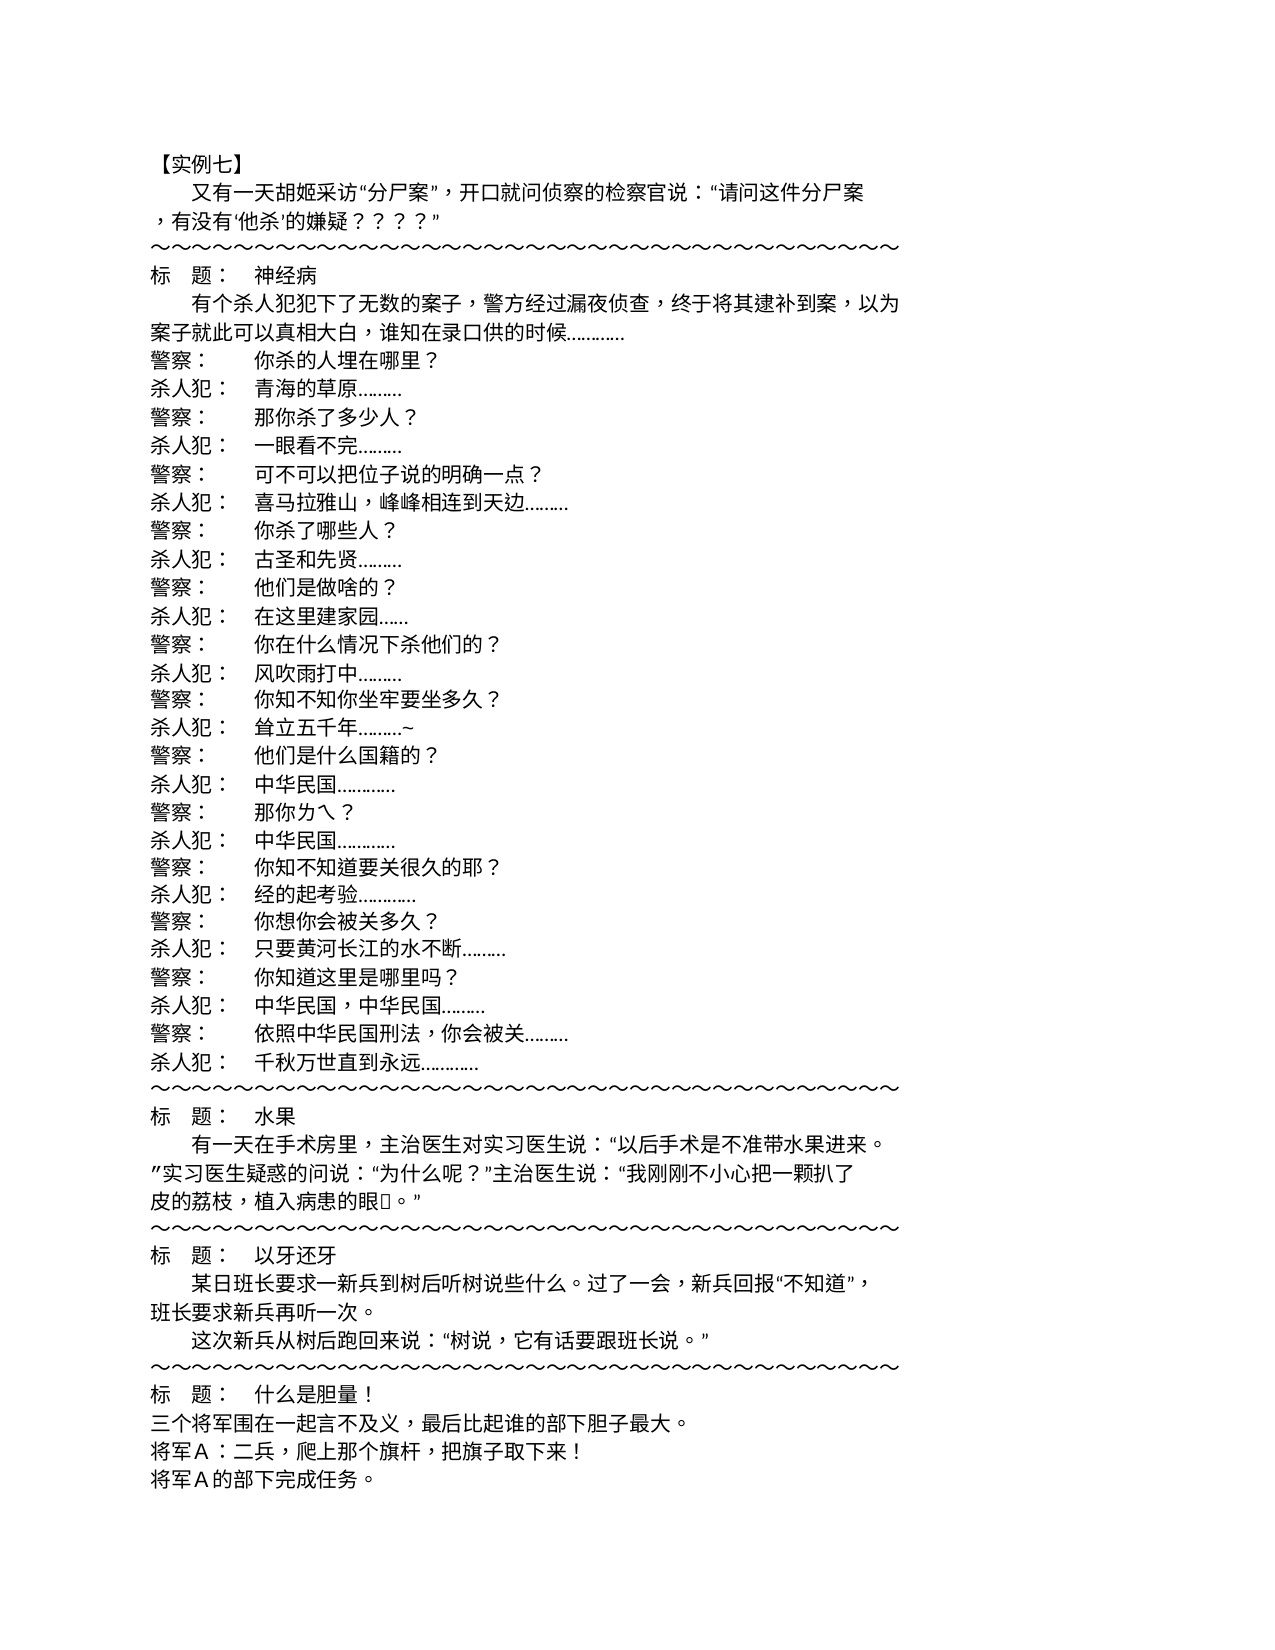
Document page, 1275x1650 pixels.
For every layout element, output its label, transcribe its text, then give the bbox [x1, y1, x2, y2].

text 标 题： 什么是胆量！ [150, 1380, 1125, 1409]
text 又有一天胡姬采访“分尸案”，开口就问侦察的检察官说：“请问这件分尸案 [150, 178, 1125, 207]
text 杀人犯： 千秋万世直到永远………… [150, 1048, 1125, 1076]
text 杀人犯： 古圣和先贤……… [150, 545, 1125, 573]
text 警察： 你知不知道要关很久的耶？ [150, 855, 1125, 880]
text 某日班长要求一新兵到树后听树说些什么。过了一会，新兵回报“不知道”， [150, 1269, 1125, 1298]
text 警察： 你在什么情况下杀他们的？ [150, 630, 1125, 659]
text 警察： 你杀的人埋在哪里？ [150, 346, 1125, 374]
text 杀人犯： 经的起考验………… [150, 880, 1125, 909]
text 三个将军围在一起言不及义，最后比起谁的部下胆子最大。 [150, 1409, 1125, 1437]
text ～～～～～～～～～～～～～～～～～～～～～～～～～～～～～～～～～～～～ [150, 1076, 1125, 1102]
text 杀人犯： 青海的草原……… [150, 374, 1125, 403]
text ～～～～～～～～～～～～～～～～～～～～～～～～～～～～～～～～～～～～ [150, 1355, 1125, 1380]
text 警察： 依照中华民国刑法，你会被关……… [150, 1019, 1125, 1048]
text 标 题： 水果 [150, 1102, 1125, 1130]
text ～～～～～～～～～～～～～～～～～～～～～～～～～～～～～～～～～～～～ [150, 235, 1125, 261]
text 标 题： 神经病 [150, 261, 1125, 289]
text 这次新兵从树后跑回来说：“树说，它有话要跟班长说。” [150, 1326, 1125, 1355]
text 警察： 你想你会被关多久？ [150, 909, 1125, 934]
text 警察： 你知道这里是哪里吗？ [150, 963, 1125, 991]
text 有个杀人犯犯下了无数的案子，警方经过漏夜侦查，终于将其逮补到案，以为 [150, 289, 1125, 318]
text 有一天在手术房里，主治医生对实习医生说：“以后手术是不准带水果进来。 [150, 1130, 1125, 1159]
text 警察： 那你杀了多少人？ [150, 403, 1125, 431]
text 杀人犯： 风吹雨打中……… [150, 659, 1125, 687]
text 杀人犯： 只要黄河长江的水不断……… [150, 934, 1125, 963]
text 杀人犯： 中华民国………… [150, 770, 1125, 798]
text 警察： 那你ㄌㄟ？ [150, 798, 1125, 827]
text ，有没有‘他杀’的嫌疑？？？？” [150, 207, 1125, 235]
text ～～～～～～～～～～～～～～～～～～～～～～～～～～～～～～～～～～～～ [150, 1216, 1125, 1241]
text 标 题： 以牙还牙 [150, 1241, 1125, 1269]
text 案子就此可以真相大白，谁知在录口供的时候………… [150, 318, 1125, 346]
text 警察： 你知不知你坐牢要坐多久？ [150, 687, 1125, 713]
text 将军Ａ的部下完成任务。 [150, 1466, 1125, 1494]
text 杀人犯： 耸立五千年………~ [150, 713, 1125, 741]
text 杀人犯： 一眼看不完……… [150, 431, 1125, 460]
text ”实习医生疑惑的问说：“为什么呢？”主治医生说：“我刚刚不小心把一颗扒了 [150, 1159, 1125, 1187]
text 皮的荔枝，植入病患的眼。” [150, 1187, 1125, 1216]
text 将军Ａ：二兵，爬上那个旗杆，把旗子取下来！ [150, 1437, 1125, 1466]
text 杀人犯： 中华民国，中华民国……… [150, 991, 1125, 1019]
text 杀人犯： 喜马拉雅山，峰峰相连到天边……… [150, 488, 1125, 517]
text 警察： 可不可以把位子说的明确一点？ [150, 460, 1125, 488]
text 杀人犯： 中华民国………… [150, 827, 1125, 855]
text 班长要求新兵再听一次。 [150, 1298, 1125, 1326]
text 警察： 他们是什么国籍的？ [150, 741, 1125, 770]
text 警察： 他们是做啥的？ [150, 573, 1125, 602]
text 警察： 你杀了哪些人？ [150, 517, 1125, 545]
text 【实例七】 [150, 150, 1125, 178]
text 杀人犯： 在这里建家园…… [150, 602, 1125, 630]
